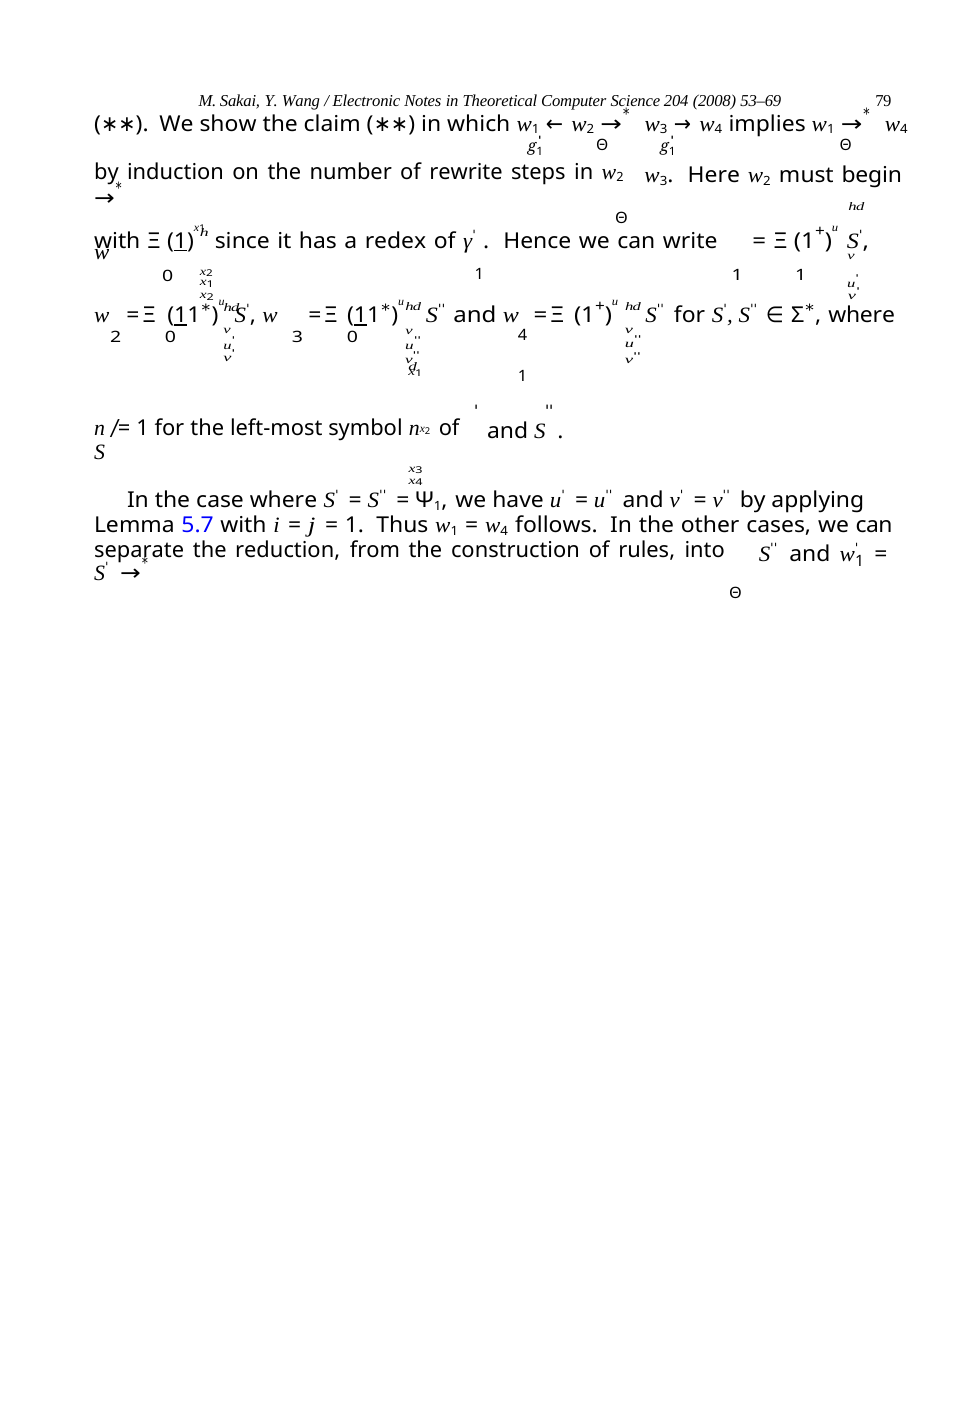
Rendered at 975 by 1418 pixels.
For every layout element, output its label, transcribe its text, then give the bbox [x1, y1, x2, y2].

text hd [633, 199, 864, 212]
text hd hd [405, 300, 641, 313]
text n /= 1 for the left-most symbol nx2 of S [94, 417, 473, 464]
text Θ [71, 211, 628, 227]
text 2 0 u' [110, 324, 241, 347]
text w3. Here w2 must begin [644, 158, 919, 189]
text v u'' [624, 325, 646, 349]
text x2 [199, 287, 244, 302]
text (∗∗). We show the claim (∗∗) in which w1 ← w2 →∗ w3 → w4 implies w1 →∗ w4 [94, 110, 919, 136]
text by induction on the number of rewrite steps in w2 →∗ [94, 158, 628, 211]
text 1 1 u' [731, 262, 919, 285]
text 0 x2 [162, 262, 244, 278]
text separate the reduction, from the construction of rules, into S' →∗ [94, 539, 743, 584]
text S'' and w' = [758, 539, 919, 567]
text with Ξ (1)x1 since it has a redex of γ' . Hence we can write w [94, 239, 732, 262]
text 1 [318, 263, 641, 284]
text x4 [408, 474, 473, 487]
text 4 1 [518, 324, 581, 385]
text and S . [487, 417, 919, 444]
text 3 0 u'' [292, 324, 428, 347]
text In the case where S' = S'' = Ψ1, we have u' = u'' and v' = v'' by applying Lemma 5.7 with i = j = 1. Thus w1 = w4 follows. In the other cases, we can [94, 487, 919, 539]
text v'' d [405, 347, 424, 373]
text Θ [71, 584, 743, 602]
